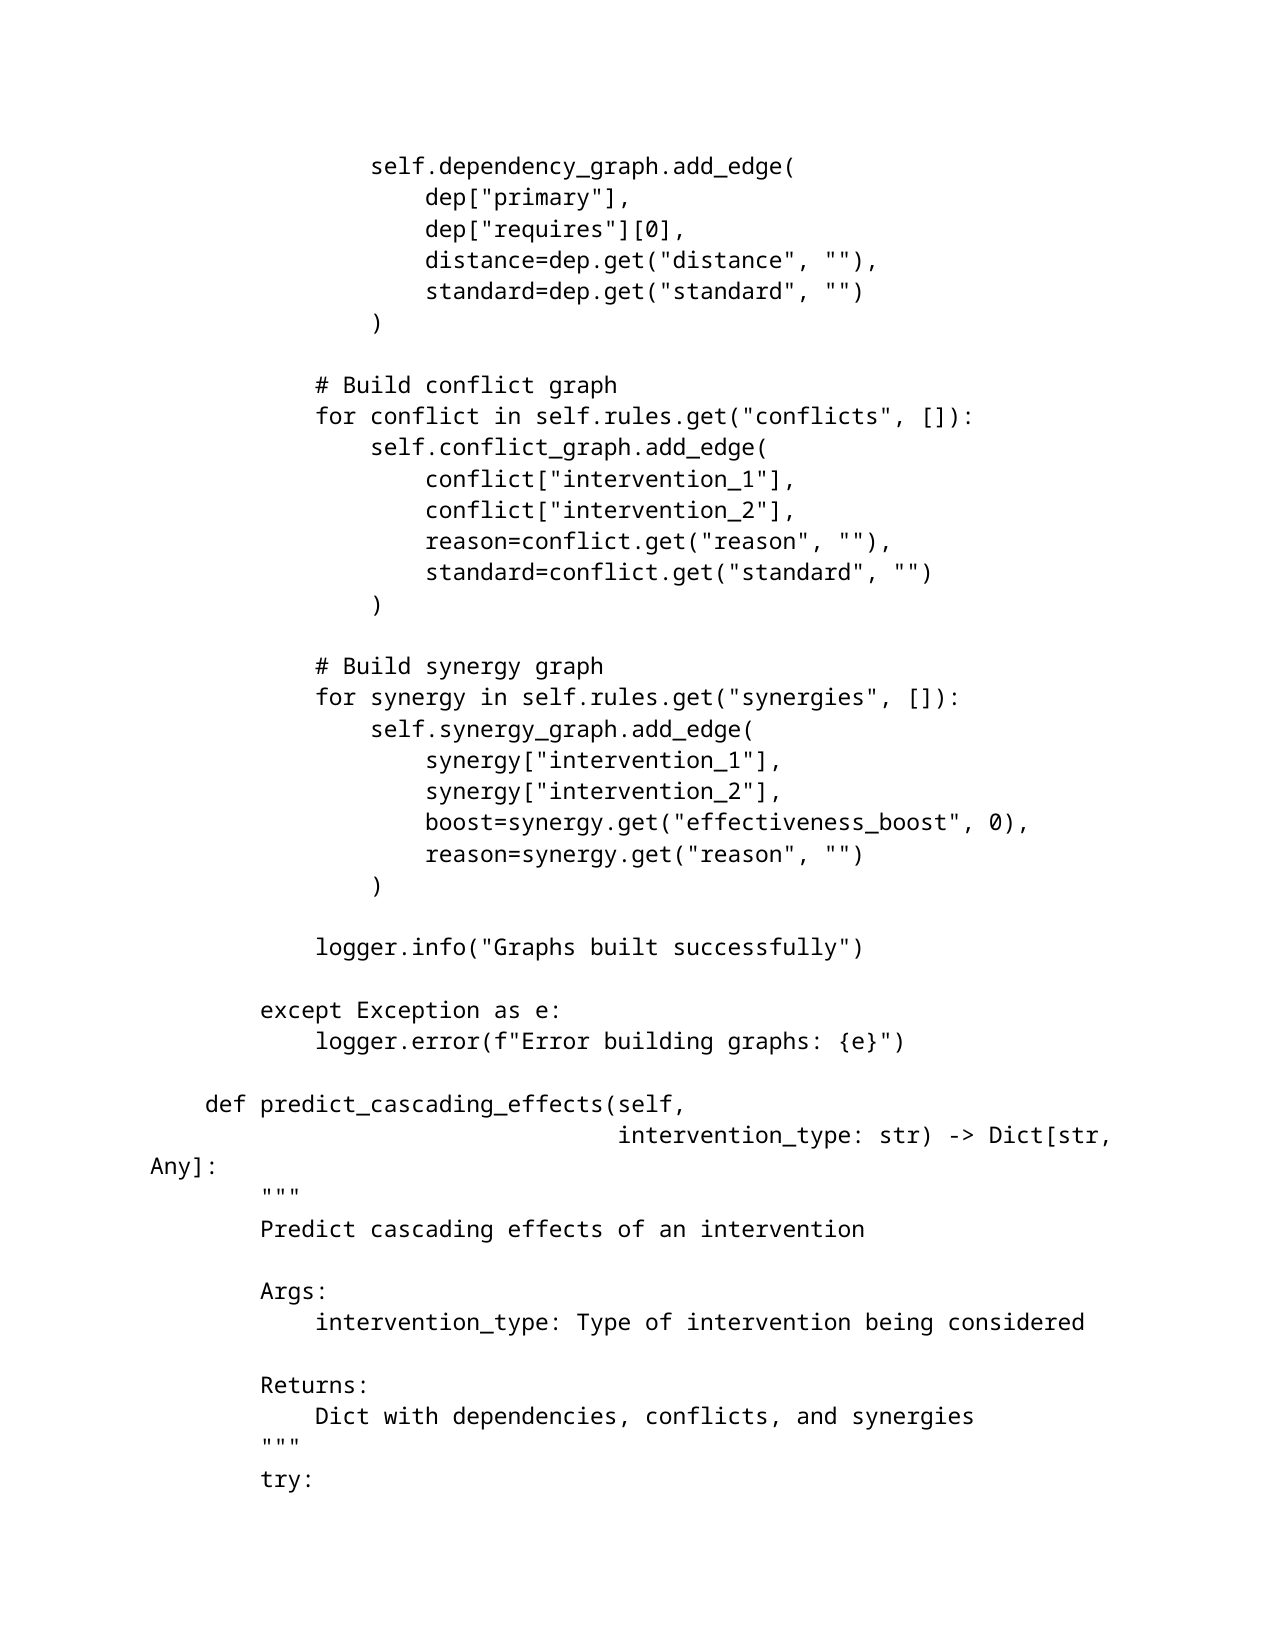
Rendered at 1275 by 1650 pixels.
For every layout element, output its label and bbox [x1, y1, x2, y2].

text [150, 150, 1125, 1494]
